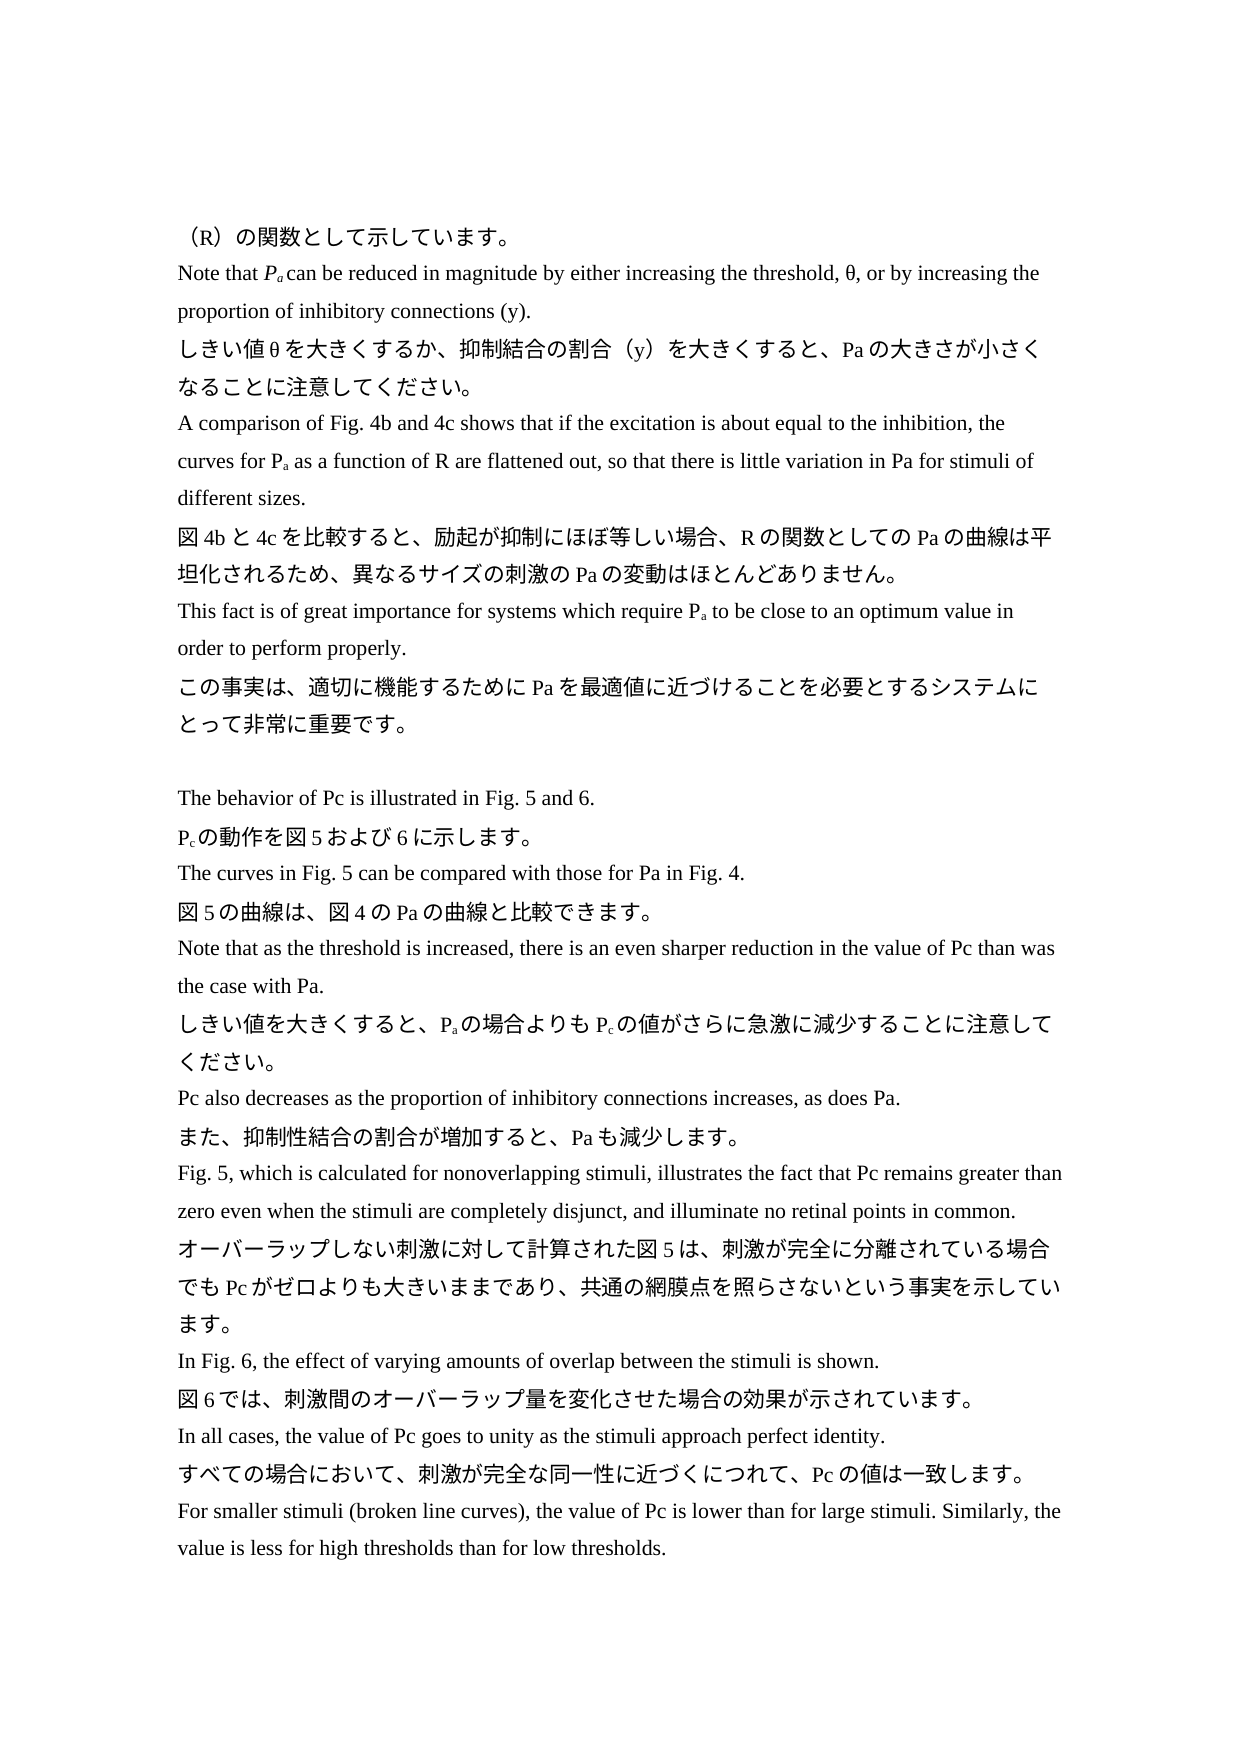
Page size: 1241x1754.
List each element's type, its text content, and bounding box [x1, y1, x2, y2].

text A comparison of Fig. 4b and 4c shows that if the excitation is about equal to the inhibition, the curves for Pa as a function of R are flattened out, so that there is little variation in Pa for stimuli of different sizes. [177, 404, 1063, 517]
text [177, 217, 1063, 254]
text This fact is of great importance for systems which require Pa to be close to an optimum value in order to perform properly. [177, 592, 1063, 667]
text 図5の曲線は、図4のPaの曲線と比較できます。 [177, 892, 1063, 929]
text Pc also decreases as the proportion of inhibitory connections increases, as does Pa. [177, 1079, 1063, 1117]
text In all cases, the value of Pc goes to unity as the stimuli approach perfect identity. [177, 1417, 1063, 1454]
text Fig. 5, which is calculated for nonoverlapping stimuli, illustrates the fact that Pc remains greater than zero even when the stimuli are completely disjunct, and illuminate no retinal points in common. [177, 1154, 1063, 1229]
text オーバーラップしない刺激に対して計算された図5は、刺激が完全に分離されている場合でもPcがゼロよりも大きいままであり、共通の網膜点を照らさないという事実を示しています。 [177, 1229, 1063, 1342]
text 図6では、刺激間のオーバーラップ量を変化させた場合の効果が示されています。 [177, 1379, 1063, 1417]
text しきい値θを大きくするか、抑制結合の割合（y）を大きくすると、Paの大きさが小さくなることに注意してください。 [177, 329, 1063, 404]
text すべての場合において、刺激が完全な同一性に近づくにつれて、Pcの値は一致します。 [177, 1454, 1063, 1492]
text The behavior of Pc is illustrated in Fig. 5 and 6. [177, 779, 1063, 817]
text In Fig. 6, the effect of varying amounts of overlap between the stimuli is shown. [177, 1342, 1063, 1379]
text For smaller stimuli (broken line curves), the value of Pc is lower than for large stimuli. Similarly, the value is less for high thresholds than for low thresholds. [177, 1492, 1063, 1567]
text 図4bと4cを比較すると、励起が抑制にほぼ等しい場合、Rの関数としてのPaの曲線は平坦化されるため、異なるサイズの刺激のPaの変動はほとんどありません。 [177, 517, 1063, 592]
text Note that Pa can be reduced in magnitude by either increasing the threshold, θ, or by increasing the proportion of inhibitory connections (y). [177, 254, 1063, 329]
text Pcの動作を図5および6に示します。 [177, 817, 1063, 854]
text また、抑制性結合の割合が増加すると、Paも減少します。 [177, 1117, 1063, 1154]
text この事実は、適切に機能するためにPaを最適値に近づけることを必要とするシステムにとって非常に重要です。 [177, 667, 1063, 742]
text The curves in Fig. 5 can be compared with those for Pa in Fig. 4. [177, 854, 1063, 892]
text Note that as the threshold is increased, there is an even sharper reduction in the value of Pc than was the case with Pa. [177, 929, 1063, 1004]
text しきい値を大きくすると、Paの場合よりもPcの値がさらに急激に減少することに注意してください。 [177, 1004, 1063, 1079]
